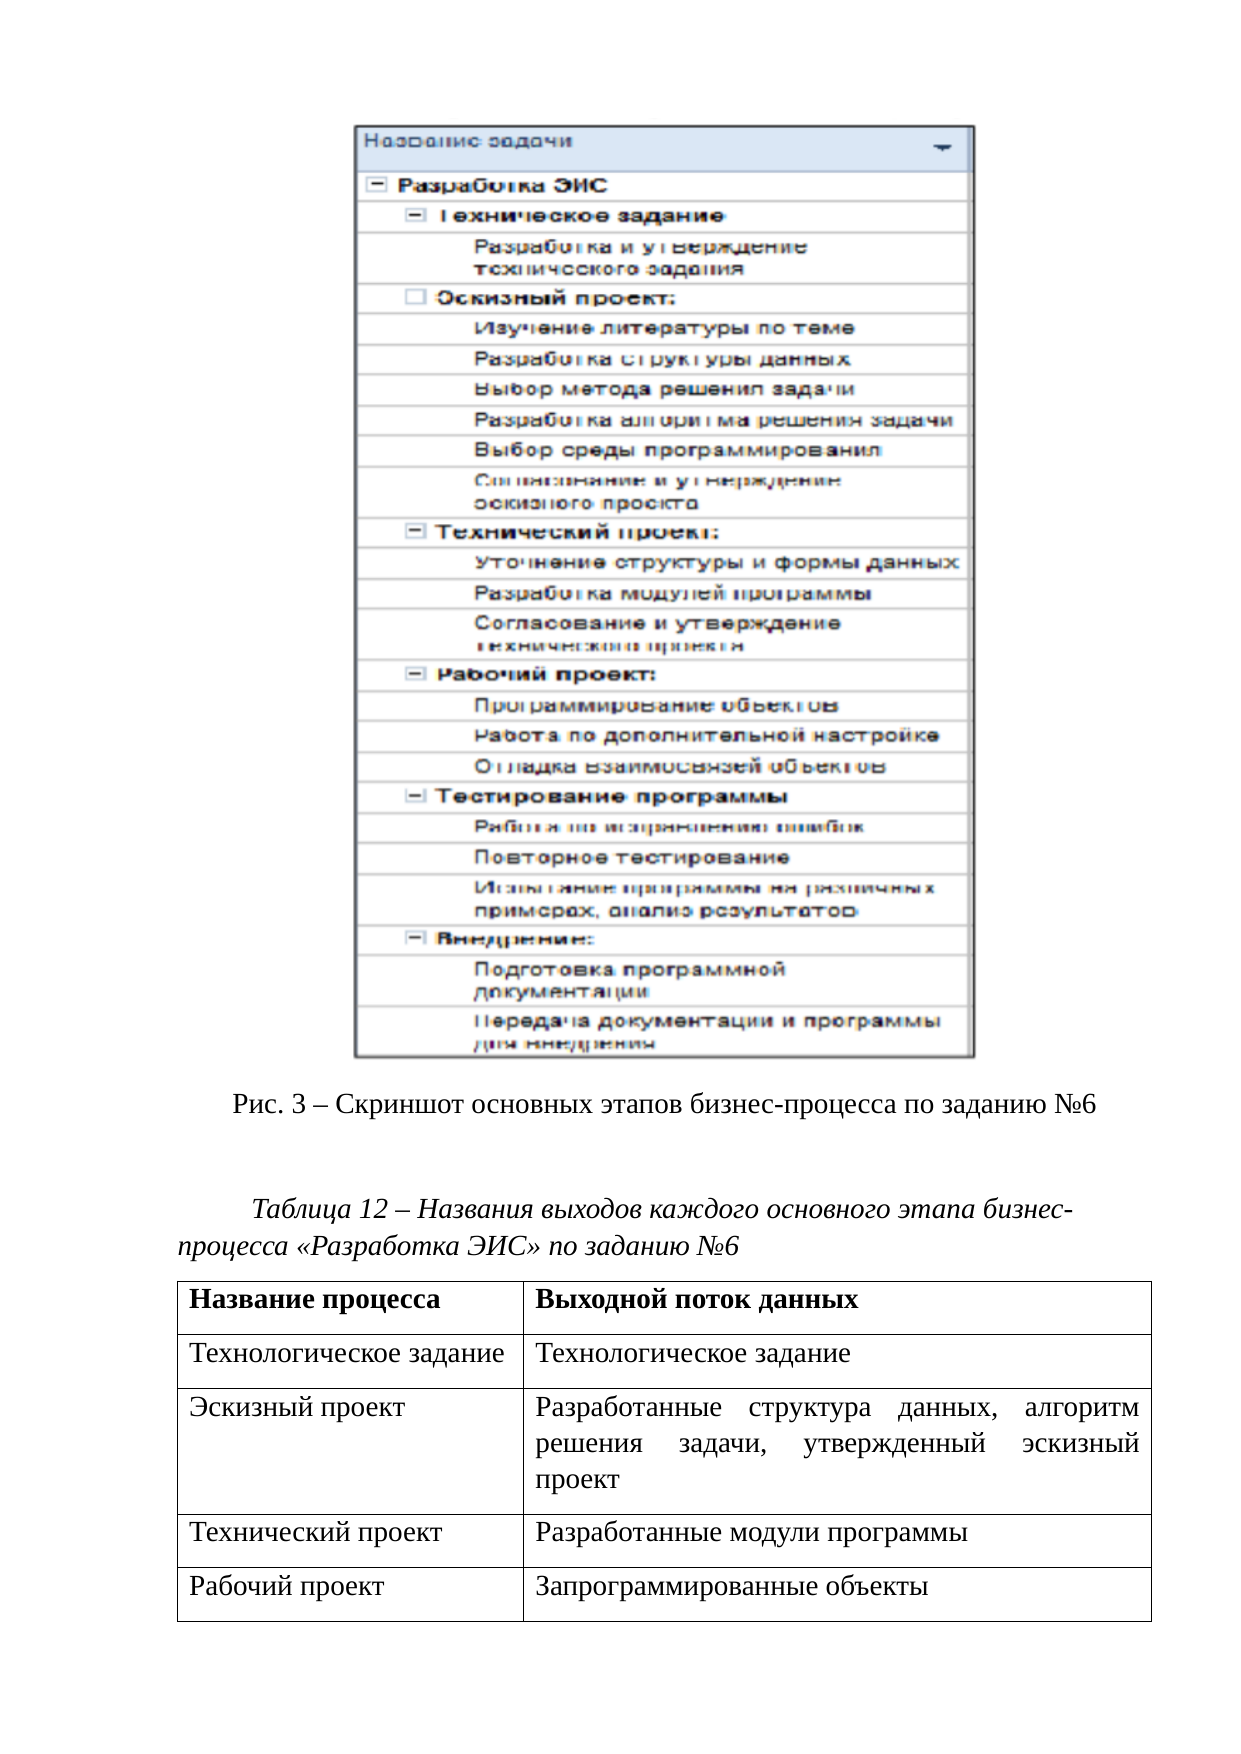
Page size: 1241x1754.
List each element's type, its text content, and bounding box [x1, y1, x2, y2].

table_cell Технический проект [178, 1515, 523, 1567]
text Рис. 3 – Скриншот основных этапов бизнес-процесса по заданию №6 [177, 1086, 1152, 1119]
picture [347, 118, 982, 1067]
table_cell Разработанные модули программы [524, 1515, 1151, 1567]
table_cell Эскизный проект [178, 1389, 523, 1513]
table_cell Технологическое задание [178, 1335, 523, 1388]
table_header Название процесса [178, 1282, 523, 1334]
table_cell Разработанные структура данных, алгоритм решения задачи, утвержденный эскизный проект [524, 1389, 1151, 1513]
table_header Выходной поток данных [524, 1282, 1151, 1334]
table_cell Запрограммированные объекты [524, 1568, 1151, 1621]
text Таблица 12 – Названия выходов каждого основного этапа бизнес-процесса «Разработка ЭИС» по заданию №6 [177, 1192, 1152, 1261]
table_cell Рабочий проект [178, 1568, 523, 1621]
table_cell Технологическое задание [524, 1335, 1151, 1388]
